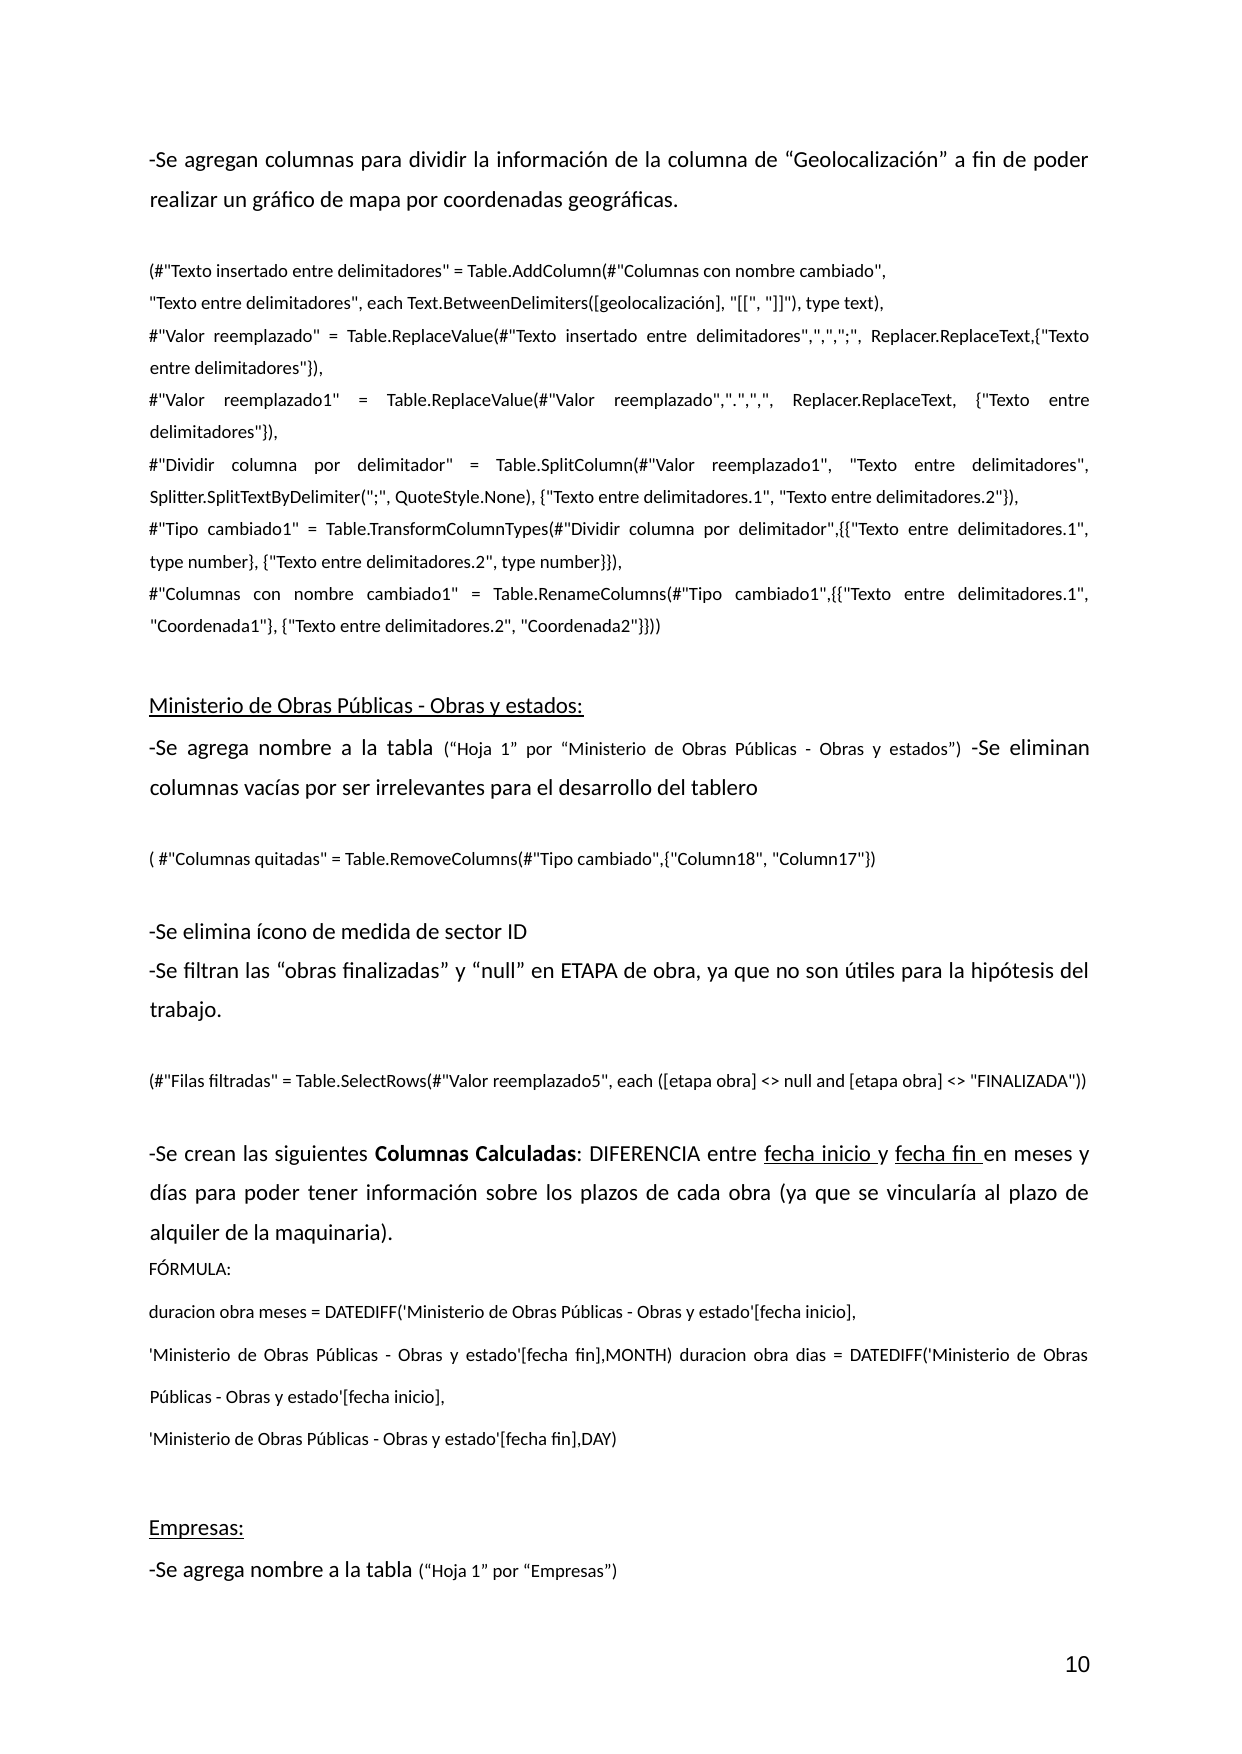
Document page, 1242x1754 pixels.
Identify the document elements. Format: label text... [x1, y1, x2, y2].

text 'Ministerio de Obras Públicas - Obras y estado'[fecha fin],MONTH) duracion obra dias = DATEDIFF('Ministerio de Obras Públicas - Obras y estado'[fecha inicio], [148, 1343, 1090, 1408]
text #"Valor reemplazado1" = Table.ReplaceValue(#"Valor reemplazado",".",",", Replacer.ReplaceText, {"Texto entre delimitadores"}), [148, 388, 1090, 444]
text FÓRMULA: [148, 1257, 1090, 1280]
text #"Dividir columna por delimitador" = Table.SplitColumn(#"Valor reemplazado1", "Texto entre delimitadores", Splitter.SplitTextByDelimiter(";", QuoteStyle.None), {"Texto entre delimitadores.1", "Texto entre delimitadores.2"}), [148, 453, 1090, 508]
text #"Columnas con nombre cambiado1" = Table.RenameColumns(#"Tipo cambiado1",{{"Texto entre delimitadores.1", "Coordenada1"}, {"Texto entre delimitadores.2", "Coordenada2"}})) [148, 582, 1090, 637]
text -Se elimina ícono de medida de sector ID [148, 917, 1090, 945]
text #"Tipo cambiado1" = Table.TransformColumnTypes(#"Dividir columna por delimitador",{{"Texto entre delimitadores.1", type number}, {"Texto entre delimitadores.2", type number}}), [148, 518, 1090, 573]
text -Se agregan columnas para dividir la información de la columna de “Geolocalización” a fin de poder realizar un gráfico de mapa por coordenadas geográficas. [148, 145, 1090, 213]
text -Se agrega nombre a la tabla (“Hoja 1” por “Empresas”) [148, 1555, 1090, 1583]
text 'Ministerio de Obras Públicas - Obras y estado'[fecha fin],DAY) [148, 1427, 1090, 1450]
text ( #"Columnas quitadas" = Table.RemoveColumns(#"Tipo cambiado",{"Column18", "Column17"}) [148, 847, 1090, 870]
text "Texto entre delimitadores", each Text.BetweenDelimiters([geolocalización], "[[", "]]"), type text), [148, 291, 1090, 314]
text #"Valor reemplazado" = Table.ReplaceValue(#"Texto insertado entre delimitadores",",",";", Replacer.ReplaceText,{"Texto entre delimitadores"}), [148, 324, 1090, 379]
text Ministerio de Obras Públicas - Obras y estados: [148, 691, 1090, 719]
text Empresas: [148, 1513, 1090, 1542]
text -Se agrega nombre a la tabla (“Hoja 1” por “Ministerio de Obras Públicas - Obras y estados”) -Se eliminan columnas vacías por ser irrelevantes para el desarrollo del tablero [148, 733, 1090, 801]
text duracion obra meses = DATEDIFF('Ministerio de Obras Públicas - Obras y estado'[fecha inicio], [148, 1300, 1090, 1323]
text -Se filtran las “obras finalizadas” y “null” en ETAPA de obra, ya que no son útiles para la hipótesis del trabajo. [148, 956, 1090, 1023]
text -Se crean las siguientes Columnas Calculadas: DIFERENCIA entre fecha inicio y fecha fin en meses y días para poder tener información sobre los plazos de cada obra (ya que se vincularía al plazo de alquiler de la maquinaria). [148, 1139, 1090, 1246]
text (#"Filas filtradas" = Table.SelectRows(#"Valor reemplazado5", each ([etapa obra] <> null and [etapa obra] <> "FINALIZADA")) [148, 1069, 1090, 1092]
text (#"Texto insertado entre delimitadores" = Table.AddColumn(#"Columnas con nombre cambiado", [148, 259, 1090, 282]
